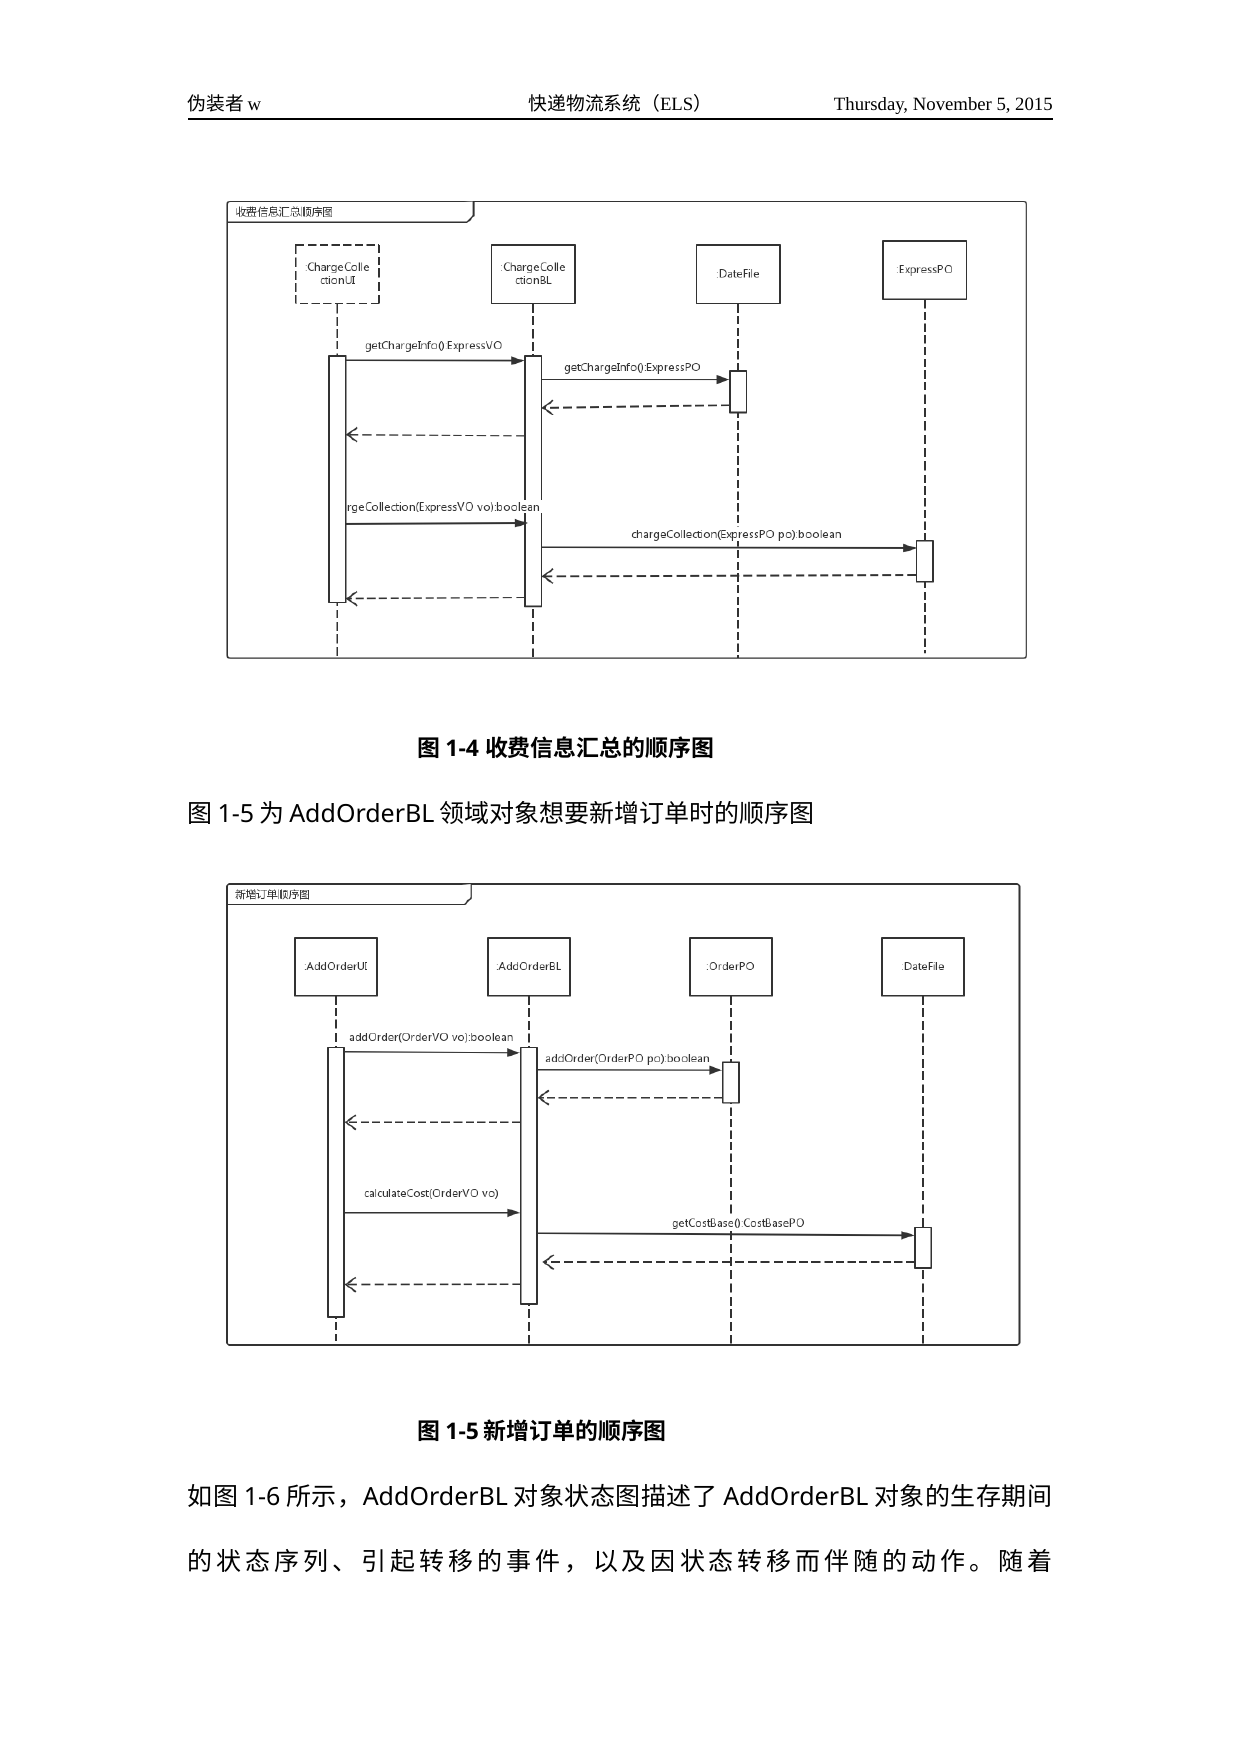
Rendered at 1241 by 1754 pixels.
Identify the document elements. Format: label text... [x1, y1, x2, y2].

text 图1-4 收费信息汇总的顺序图 [187, 714, 1053, 779]
text 图1-5新增订单的顺序图 [187, 1397, 1053, 1462]
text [187, 1462, 1053, 1592]
picture [187, 844, 1045, 1371]
picture [187, 162, 1052, 684]
text 图1-5为AddOrderBL领域对象想要新增订单时的顺序图 [187, 779, 1053, 844]
